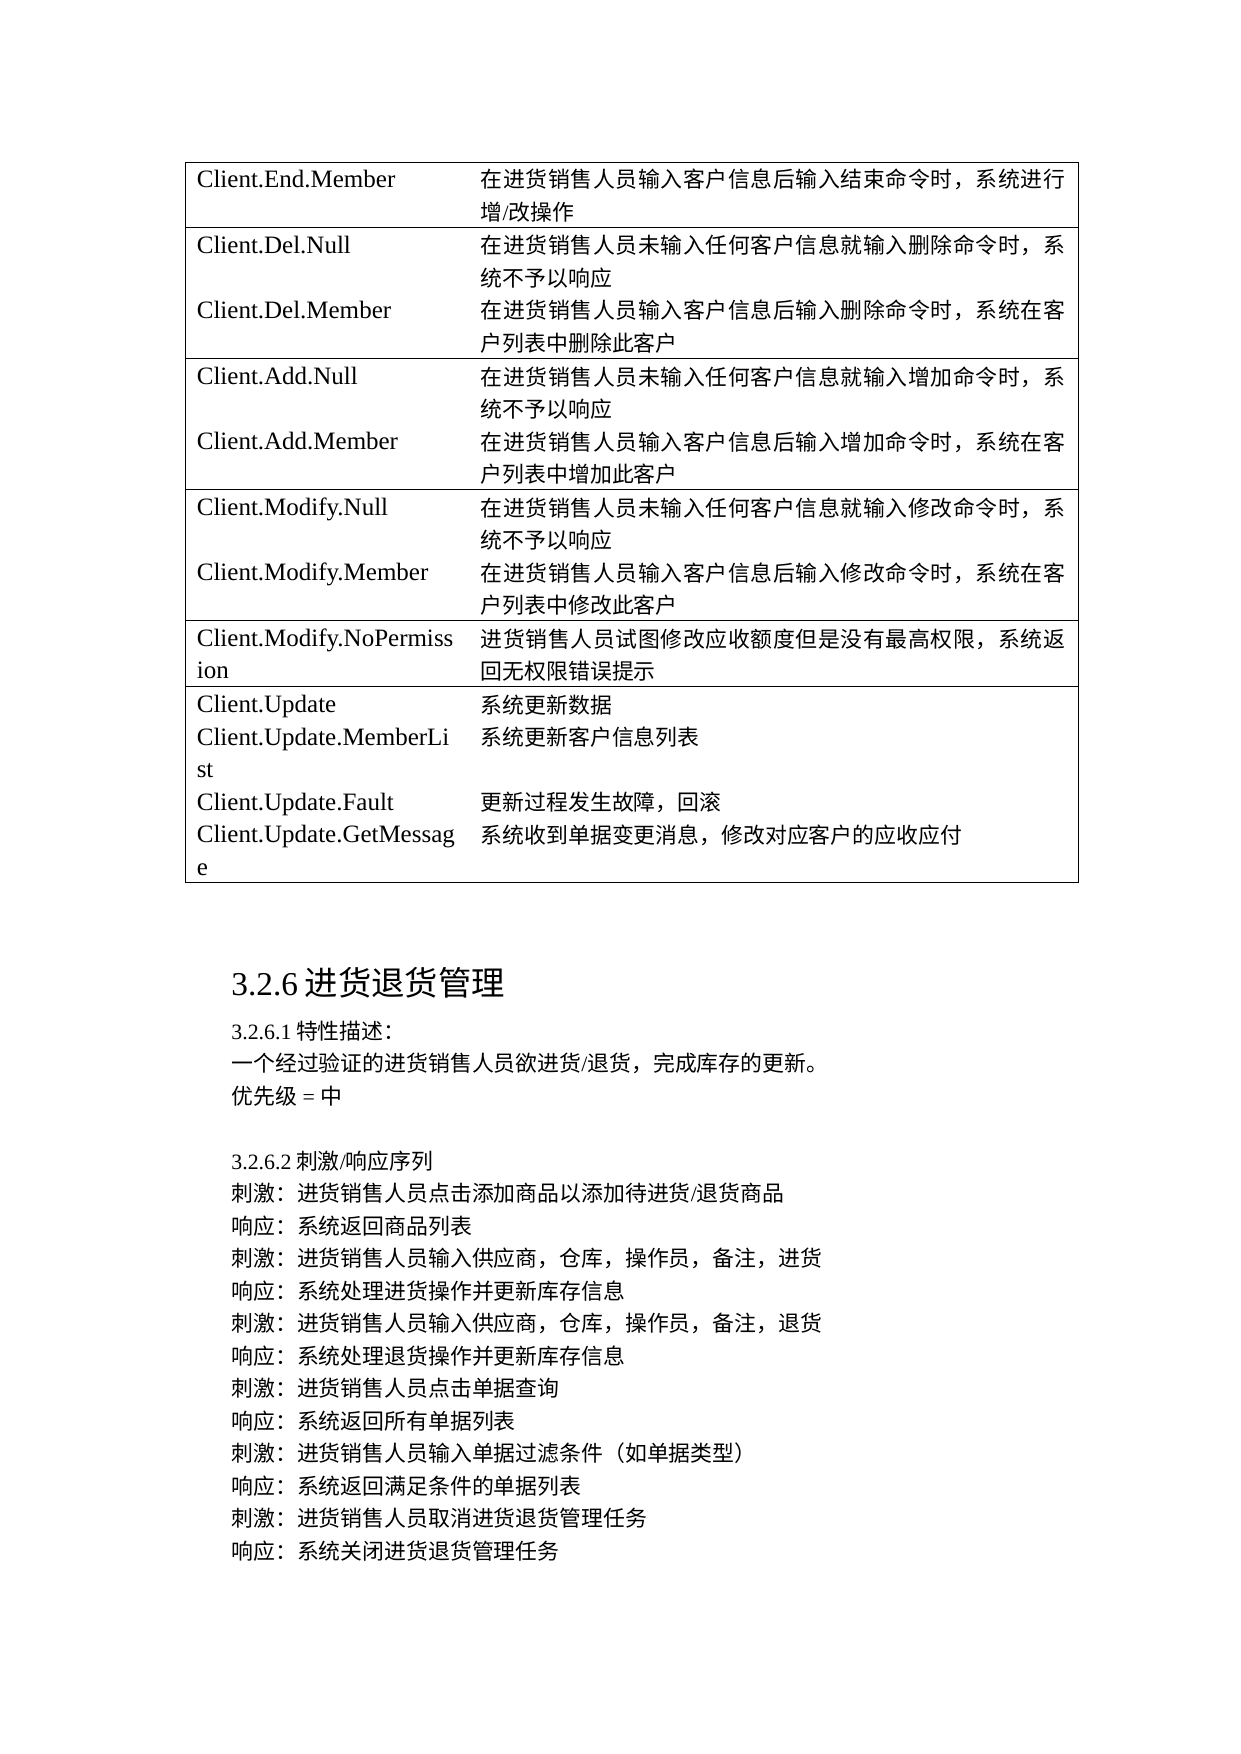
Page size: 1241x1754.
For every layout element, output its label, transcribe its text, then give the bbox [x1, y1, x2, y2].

table_cell 在进货销售人员输入客户信息后输入修改命令时，系统在客户列表中修改此客户 [469, 555, 1078, 620]
text 优先级 = 中 [187, 1078, 1053, 1111]
table_cell Client.Del.Null [186, 228, 469, 293]
table_cell Client.Update.Fault [186, 785, 469, 817]
table_cell Client.Modify.NoPermission [186, 621, 469, 686]
table_cell Client.Modify.Member [186, 555, 469, 620]
table_cell 系统更新数据 [469, 687, 1078, 720]
table_cell 进货销售人员试图修改应收额度但是没有最高权限，系统返回无权限错误提示 [469, 621, 1078, 686]
table_cell 在进货销售人员未输入任何客户信息就输入删除命令时，系统不予以响应 [469, 228, 1078, 293]
table_cell Client.End.Member [186, 163, 469, 227]
table_cell 系统收到单据变更消息，修改对应客户的应收应付 [469, 817, 1078, 882]
text 刺激：进货销售人员输入供应商，仓库，操作员，备注，退货 [187, 1306, 1053, 1338]
table_cell 系统更新客户信息列表 [469, 720, 1078, 785]
table_cell Client.Add.Null [186, 359, 469, 424]
text 一个经过验证的进货销售人员欲进货/退货，完成库存的更新。 [187, 1046, 1053, 1078]
table_cell Client.Update.MemberList [186, 720, 469, 785]
text 响应：系统处理进货操作并更新库存信息 [187, 1273, 1053, 1306]
text 刺激：进货销售人员输入单据过滤条件（如单据类型） [187, 1436, 1053, 1468]
text 刺激：进货销售人员点击添加商品以添加待进货/退货商品 [187, 1176, 1053, 1208]
table_cell 在进货销售人员输入客户信息后输入增加命令时，系统在客户列表中增加此客户 [469, 424, 1078, 489]
table_cell Client.Add.Member [186, 424, 469, 489]
table_cell 在进货销售人员未输入任何客户信息就输入修改命令时，系统不予以响应 [469, 490, 1078, 555]
table_cell Client.Update [186, 687, 469, 720]
table_cell 更新过程发生故障，回滚 [469, 785, 1078, 817]
table_cell 在进货销售人员输入客户信息后输入结束命令时，系统进行增/改操作 [469, 163, 1078, 227]
text 刺激：进货销售人员输入供应商，仓库，操作员，备注，进货 [187, 1241, 1053, 1273]
text 响应：系统返回所有单据列表 [187, 1403, 1053, 1436]
table_cell Client.Del.Member [186, 293, 469, 358]
text 响应：系统返回商品列表 [187, 1208, 1053, 1241]
text 3.2.6进货退货管理 [187, 948, 1053, 1013]
text 响应：系统返回满足条件的单据列表 [187, 1468, 1053, 1501]
table_cell 在进货销售人员未输入任何客户信息就输入增加命令时，系统不予以响应 [469, 359, 1078, 424]
text 3.2.6.1特性描述： [187, 1013, 1053, 1046]
text 响应：系统处理退货操作并更新库存信息 [187, 1338, 1053, 1371]
text 响应：系统关闭进货退货管理任务 [187, 1533, 1053, 1566]
table_cell Client.Modify.Null [186, 490, 469, 555]
table_cell 在进货销售人员输入客户信息后输入删除命令时，系统在客户列表中删除此客户 [469, 293, 1078, 358]
text 刺激：进货销售人员取消进货退货管理任务 [187, 1501, 1053, 1533]
text 刺激：进货销售人员点击单据查询 [187, 1371, 1053, 1403]
table_cell Client.Update.GetMessage [186, 817, 469, 882]
text 3.2.6.2刺激/响应序列 [187, 1143, 1053, 1176]
